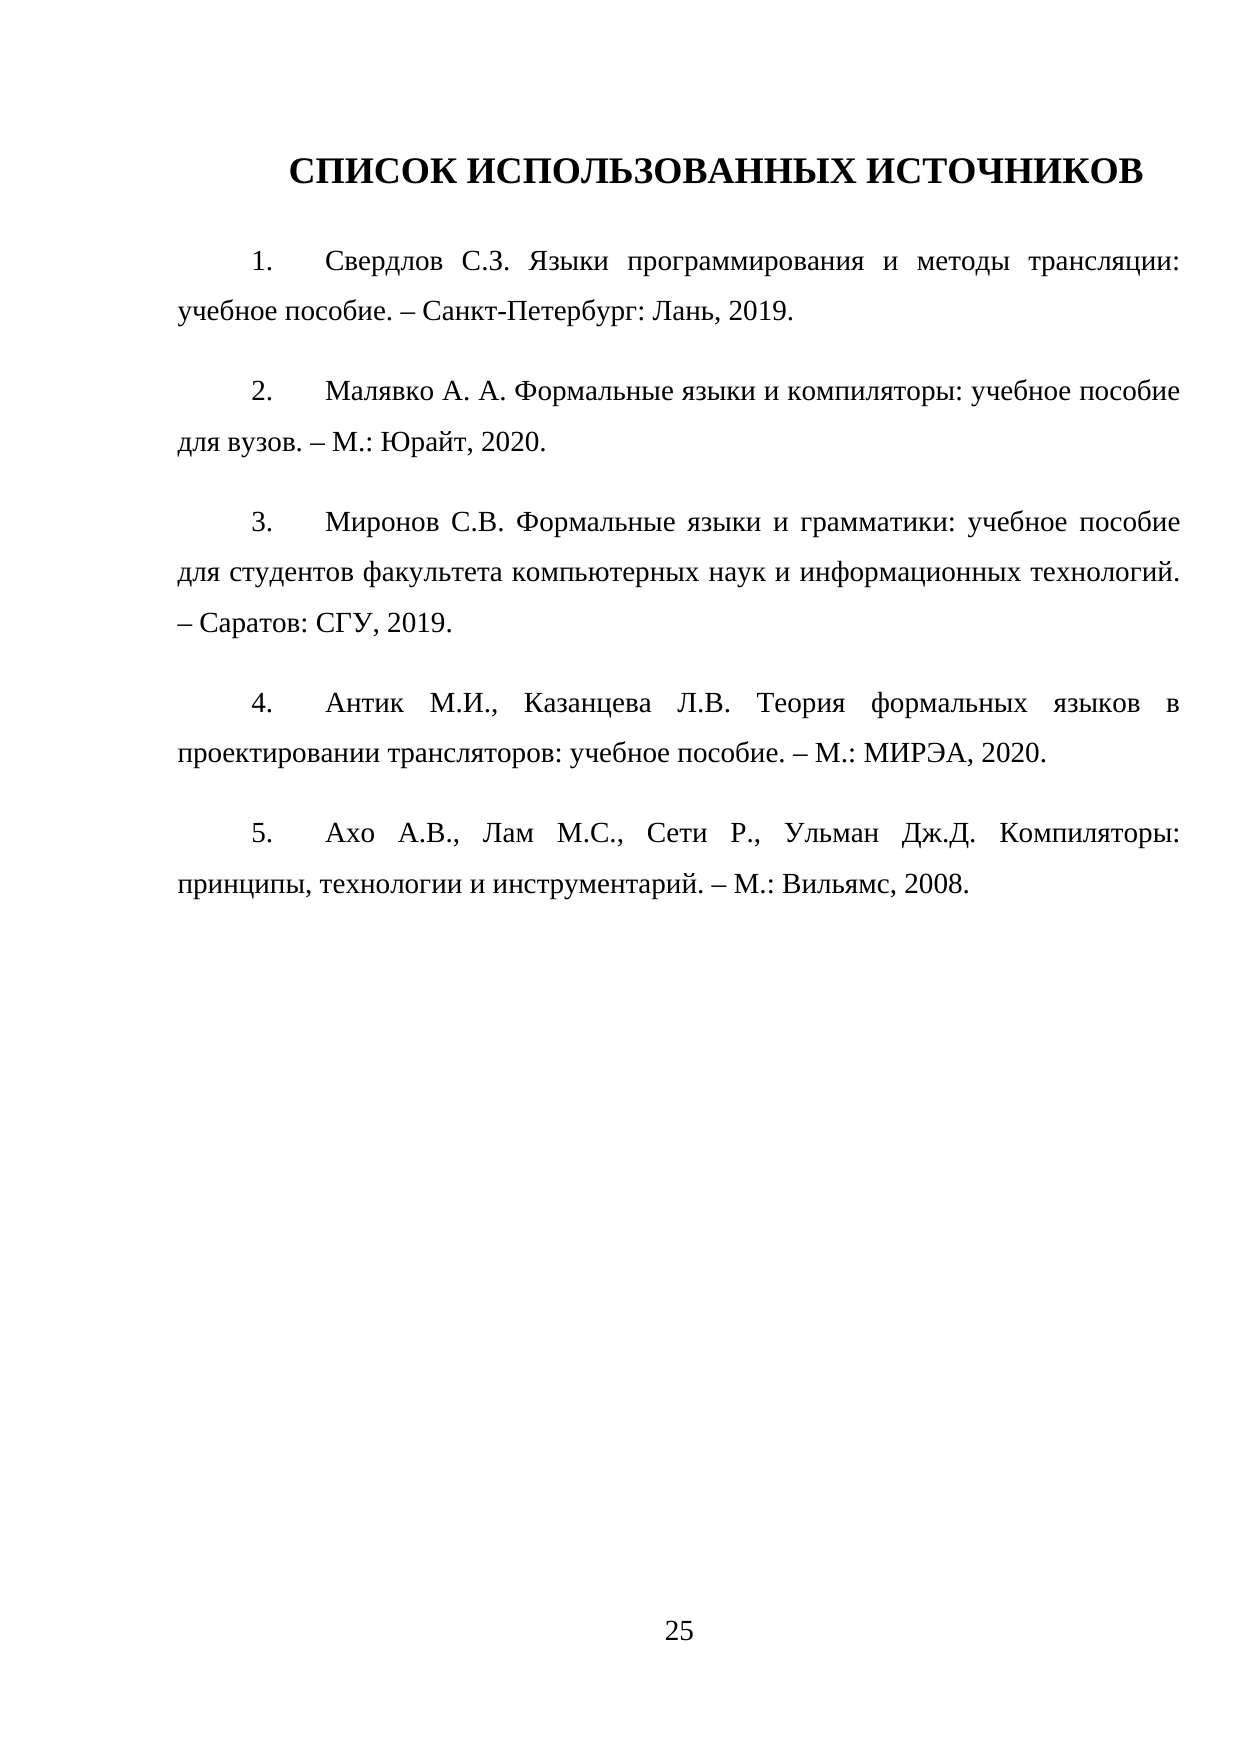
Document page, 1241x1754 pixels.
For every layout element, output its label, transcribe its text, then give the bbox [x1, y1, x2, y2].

list Миронов С.В. Формальные языки и грамматики: учебное пособие для студентов факультета компьютерных наук и информационных технологий. – Саратов: СГУ, 2019. [177, 504, 1181, 638]
list Антик М.И., Казанцева Л.В. Теория формальных языков в проектировании трансляторов: учебное пособие. – М.: МИРЭА, 2020. [177, 685, 1181, 769]
list Свердлов С.З. Языки программирования и методы трансляции: учебное пособие. – Санкт-Петербург: Лань, 2019. [177, 243, 1181, 327]
list Малявко А. А. Формальные языки и компиляторы: учебное пособие для вузов. – М.: Юрайт, 2020. [177, 373, 1181, 457]
list Ахо А.В., Лам М.С., Сети Р., Ульман Дж.Д. Компиляторы: принципы, технологии и инструментарий. – М.: Вильямс, 2008. [177, 816, 1181, 899]
subtitle СПИСОК ИСПОЛЬЗОВАННЫХ ИСТОЧНИКОВ [177, 148, 1181, 191]
